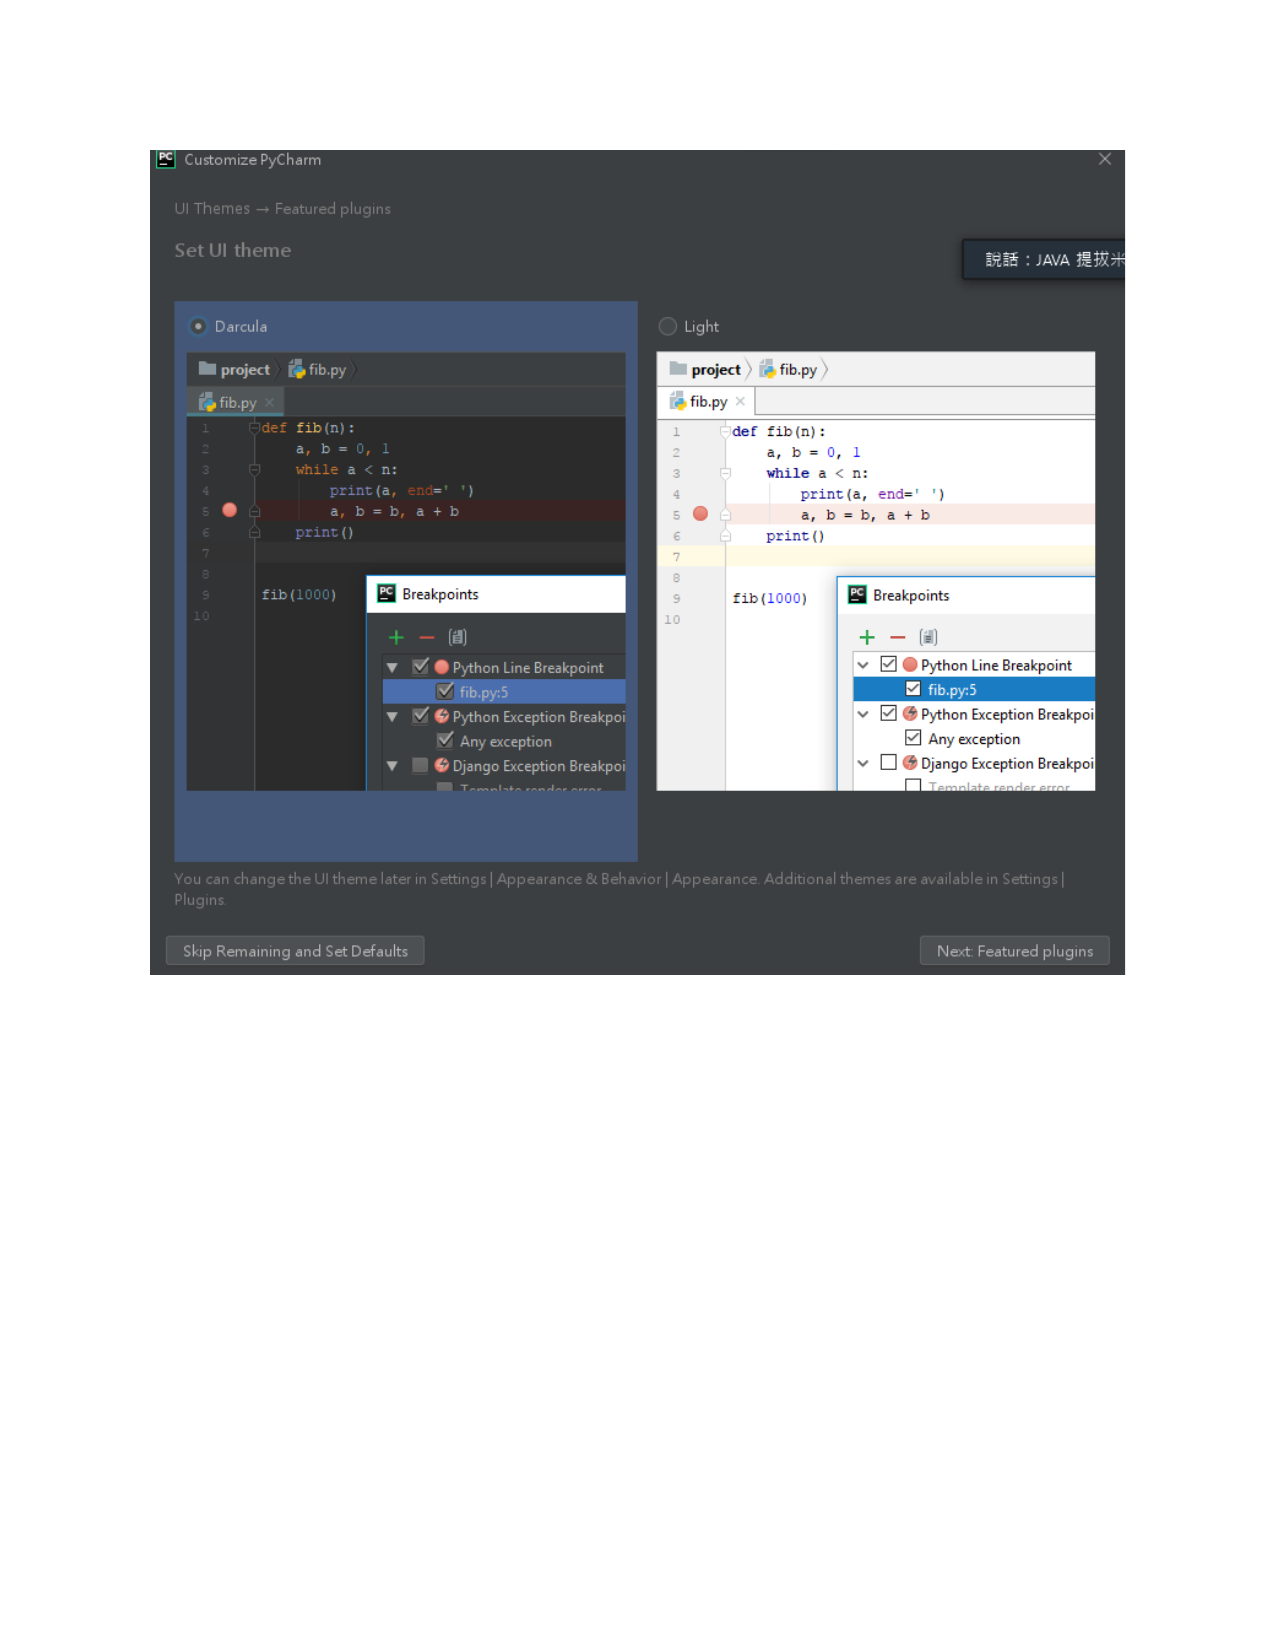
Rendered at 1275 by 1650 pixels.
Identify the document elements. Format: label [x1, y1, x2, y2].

picture [150, 150, 1125, 975]
